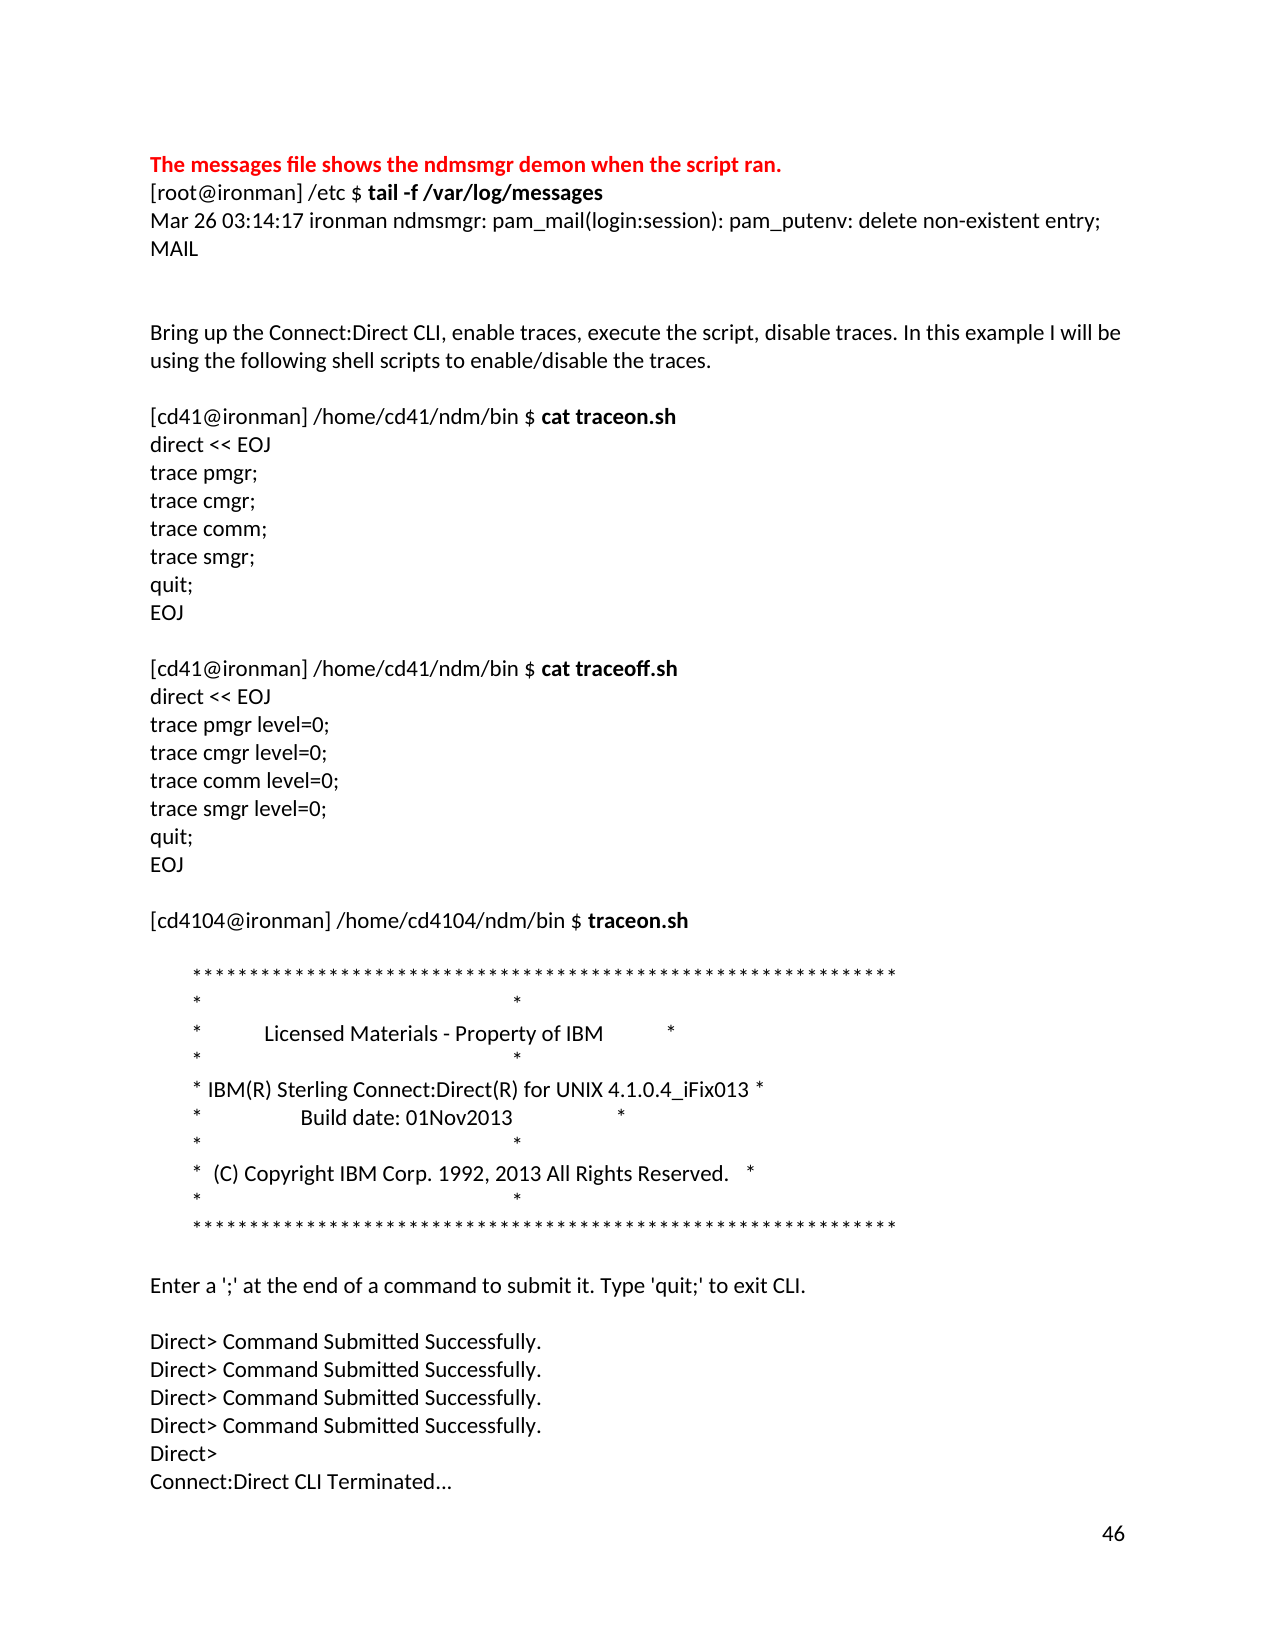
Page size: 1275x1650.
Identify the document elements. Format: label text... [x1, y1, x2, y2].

text Direct> Command Submitted Successfully. [150, 1383, 1125, 1411]
text [root@ironman] /etc $ tail -f /var/log/messages [150, 178, 1125, 206]
text * Licensed Materials - Property of IBM * [150, 1019, 1125, 1047]
text direct << EOJ [150, 430, 1125, 458]
text * Build date: 01Nov2013 * [150, 1103, 1125, 1131]
text * * [150, 1047, 1125, 1075]
text trace cmgr level=0; [150, 738, 1125, 766]
text quit; [150, 822, 1125, 851]
text * * [150, 1187, 1125, 1215]
text trace smgr level=0; [150, 794, 1125, 822]
text Connect:Direct CLI Terminated... [150, 1467, 1125, 1495]
text ************************************************************** [150, 963, 1125, 991]
text ************************************************************** [150, 1215, 1125, 1243]
text The messages file shows the ndmsmgr demon when the script ran. [150, 150, 1125, 178]
text * (C) Copyright IBM Corp. 1992, 2013 All Rights Reserved. * [150, 1159, 1125, 1187]
text trace comm; [150, 514, 1125, 542]
text Direct> Command Submitted Successfully. [150, 1411, 1125, 1439]
text trace pmgr; [150, 458, 1125, 486]
text Bring up the Connect:Direct CLI, enable traces, execute the script, disable traces. In this example I will be using the following shell scripts to enable/disable the traces. [150, 318, 1125, 374]
text EOJ [150, 598, 1125, 626]
text * IBM(R) Sterling Connect:Direct(R) for UNIX 4.1.0.4_iFix013 * [150, 1075, 1125, 1103]
text [cd4104@ironman] /home/cd4104/ndm/bin $ traceon.sh [150, 907, 1125, 934]
text Direct> Command Submitted Successfully. [150, 1327, 1125, 1355]
text * * [150, 991, 1125, 1019]
text direct << EOJ [150, 682, 1125, 710]
text trace pmgr level=0; [150, 710, 1125, 738]
text Mar 26 03:14:17 ironman ndmsmgr: pam_mail(login:session): pam_putenv: delete non-existent entry; MAIL [150, 206, 1125, 262]
text Direct> Command Submitted Successfully. [150, 1355, 1125, 1383]
text [cd41@ironman] /home/cd41/ndm/bin $ cat traceon.sh [150, 402, 1125, 430]
text [cd41@ironman] /home/cd41/ndm/bin $ cat traceoff.sh [150, 654, 1125, 682]
text * * [150, 1131, 1125, 1159]
text trace smgr; [150, 542, 1125, 570]
text EOJ [150, 851, 1125, 878]
text Enter a ';' at the end of a command to submit it. Type 'quit;' to exit CLI. [150, 1271, 1125, 1299]
text Direct> [150, 1439, 1125, 1467]
text trace cmgr; [150, 486, 1125, 514]
text quit; [150, 570, 1125, 598]
text trace comm level=0; [150, 766, 1125, 794]
